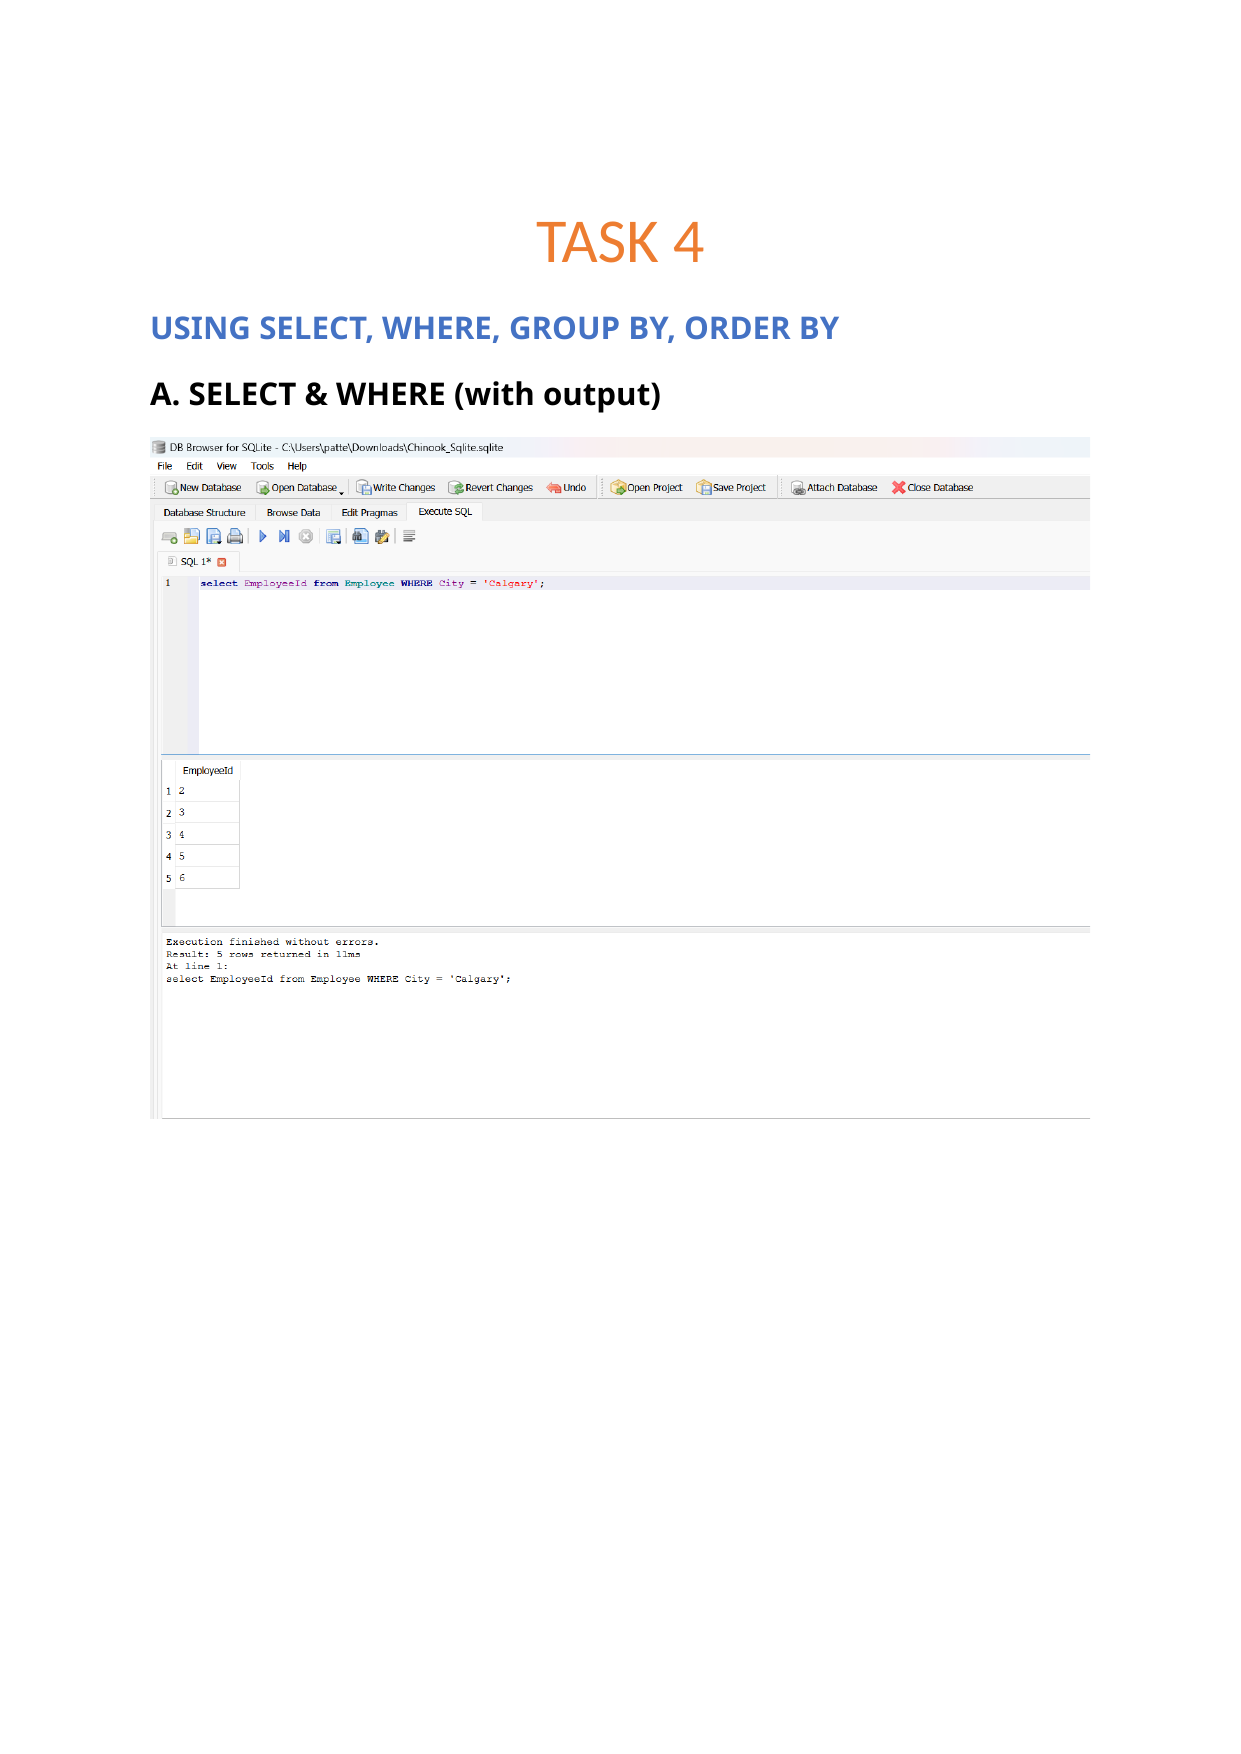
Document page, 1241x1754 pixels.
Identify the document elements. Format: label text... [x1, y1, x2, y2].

picture [150, 437, 1091, 1119]
text USING SELECT, WHERE, GROUP BY, ORDER BY [150, 306, 1090, 349]
text TASK 4 [150, 202, 1090, 278]
text A. SELECT & WHERE (with output) [150, 372, 1090, 414]
